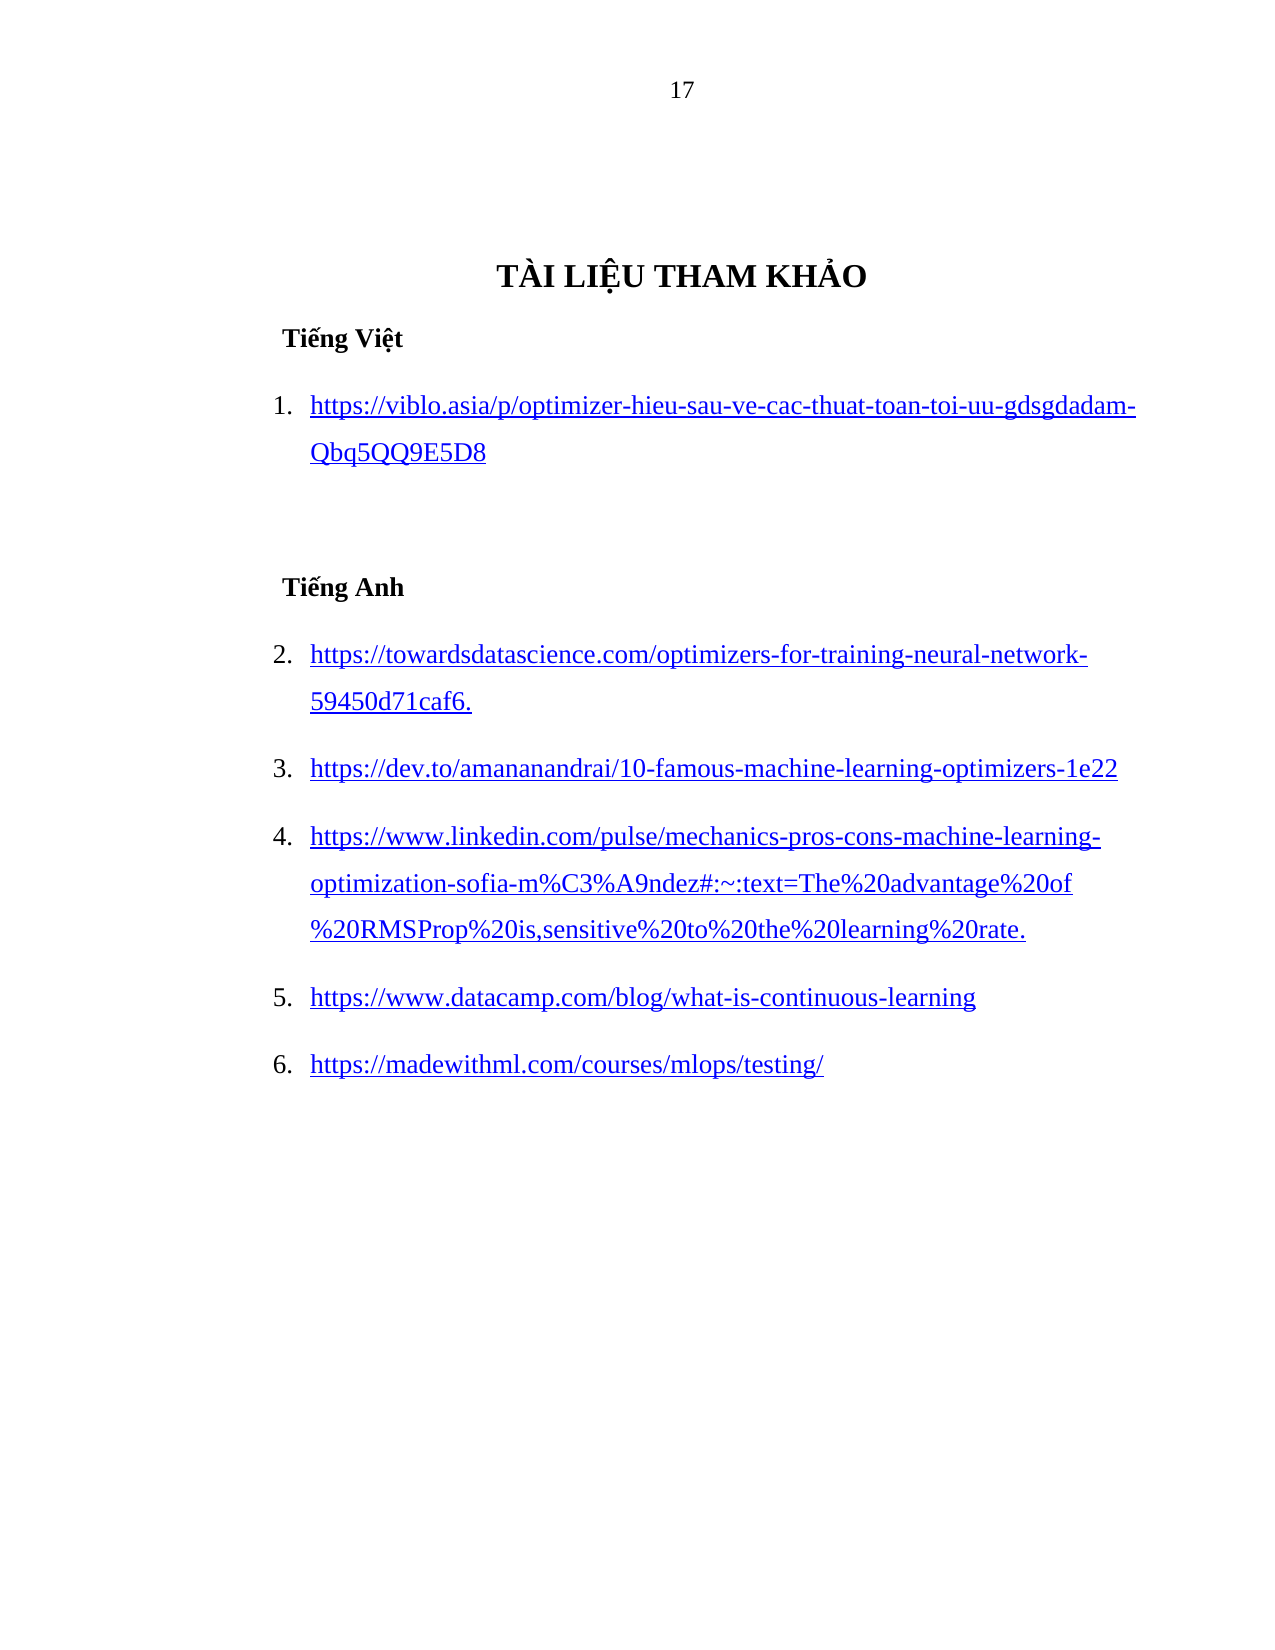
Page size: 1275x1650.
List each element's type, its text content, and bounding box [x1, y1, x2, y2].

list https://viblo.asia/p/optimizer-hieu-sau-ve-cac-thuat-toan-toi-uu-gdsgdadam-Qbq5QQ9E5D8 [273, 389, 1157, 467]
list https://dev.to/amananandrai/10-famous-machine-learning-optimizers-1e22 [273, 752, 1157, 784]
list https://www.linkedin.com/pulse/mechanics-pros-cons-machine-learning-optimization-sofia-m%C3%A9ndez#:~:text=The%20advantage%20of%20RMSProp%20is,sensitive%20to%20the%20learning%20rate. [273, 820, 1157, 944]
text Tiếng Việt [244, 322, 1157, 353]
list https://www.datacamp.com/blog/what-is-continuous-learning [273, 981, 1157, 1012]
list https://towardsdatascience.com/optimizers-for-training-neural-network-59450d71caf6. [273, 638, 1157, 716]
subtitle TÀI LIỆU THAM KHẢO [207, 257, 1157, 295]
text Tiếng Anh [244, 571, 1157, 602]
list https://madewithml.com/courses/mlops/testing/ [273, 1048, 1157, 1079]
